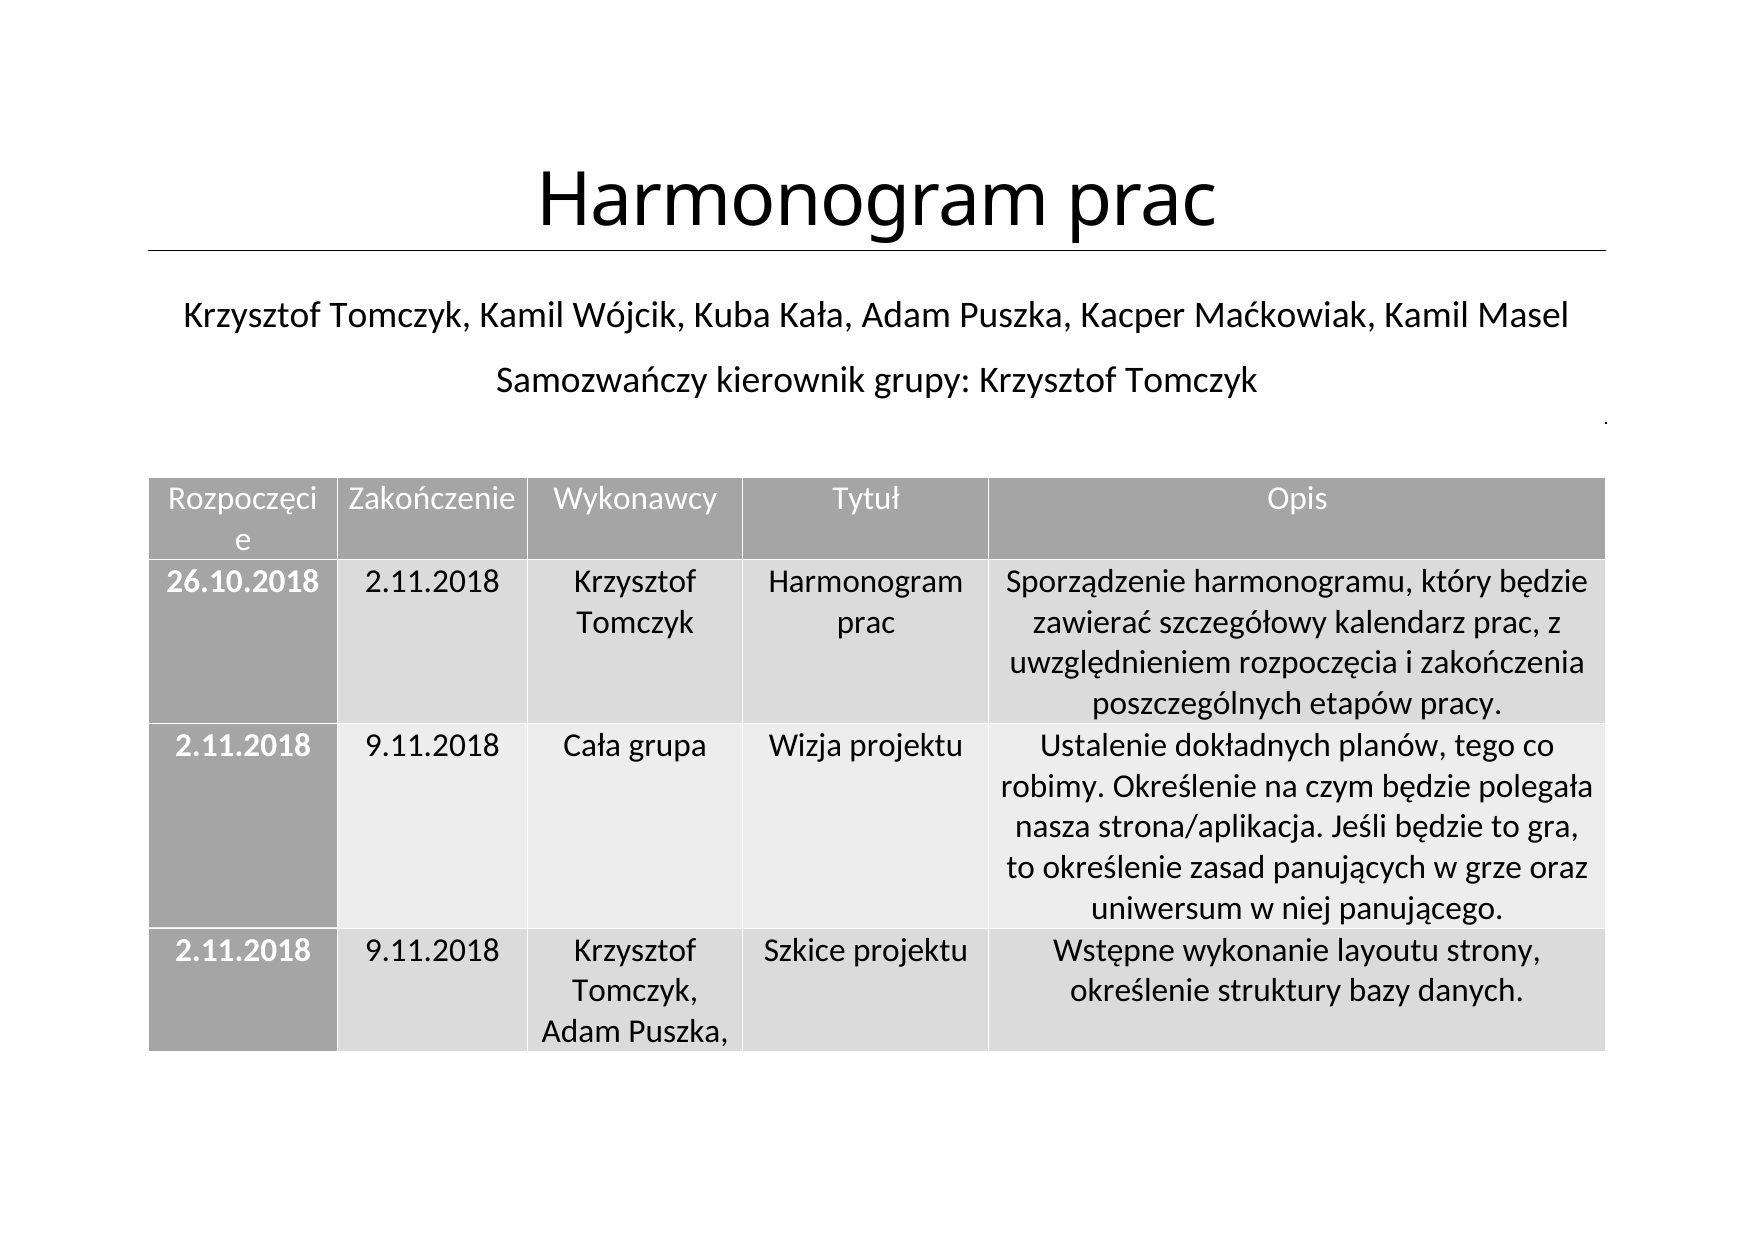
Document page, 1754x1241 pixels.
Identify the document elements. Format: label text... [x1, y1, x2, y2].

table_cell 2.11.2018 [149, 724, 337, 927]
table_cell 9.11.2018 [338, 724, 527, 927]
title Harmonogram prac [148, 145, 1606, 250]
table_header Zakończenie [338, 478, 527, 559]
table_cell Sporządzenie harmonogramu, który będzie zawierać szczegółowy kalendarz prac, z uwzględnieniem rozpoczęcia i zakończenia poszczególnych etapów pracy. [989, 560, 1605, 723]
table_cell Krzysztof Tomczyk [528, 560, 742, 723]
text Samozwańczy kierownik grupy: Krzysztof Tomczyk [148, 356, 1606, 402]
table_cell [528, 929, 742, 1051]
table_cell 2.11.2018 [149, 929, 337, 1051]
table_cell Harmonogram prac [743, 560, 988, 723]
table_header Tytuł [743, 478, 988, 559]
text Krzysztof Tomczyk, Kamil Wójcik, Kuba Kała, Adam Puszka, Kacper Maćkowiak, Kamil Masel [148, 291, 1606, 337]
table_cell Ustalenie dokładnych planów, tego co robimy. Określenie na czym będzie polegała nasza strona/aplikacja. Jeśli będzie to gra, to określenie zasad panujących w grze oraz uniwersum w niej panującego. [989, 724, 1605, 927]
table_cell 9.11.2018 [338, 929, 527, 1051]
table_cell Cała grupa [528, 724, 742, 927]
table_cell Wizja projektu [743, 724, 988, 927]
table_cell 2.11.2018 [338, 560, 527, 723]
table_header Opis [989, 478, 1605, 559]
table_cell 26.10.2018 [149, 560, 337, 723]
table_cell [989, 929, 1605, 1051]
table_header Wykonawcy [528, 478, 742, 559]
table_header Rozpoczęcie [149, 478, 337, 559]
table_cell Szkice projektu [743, 929, 988, 1051]
